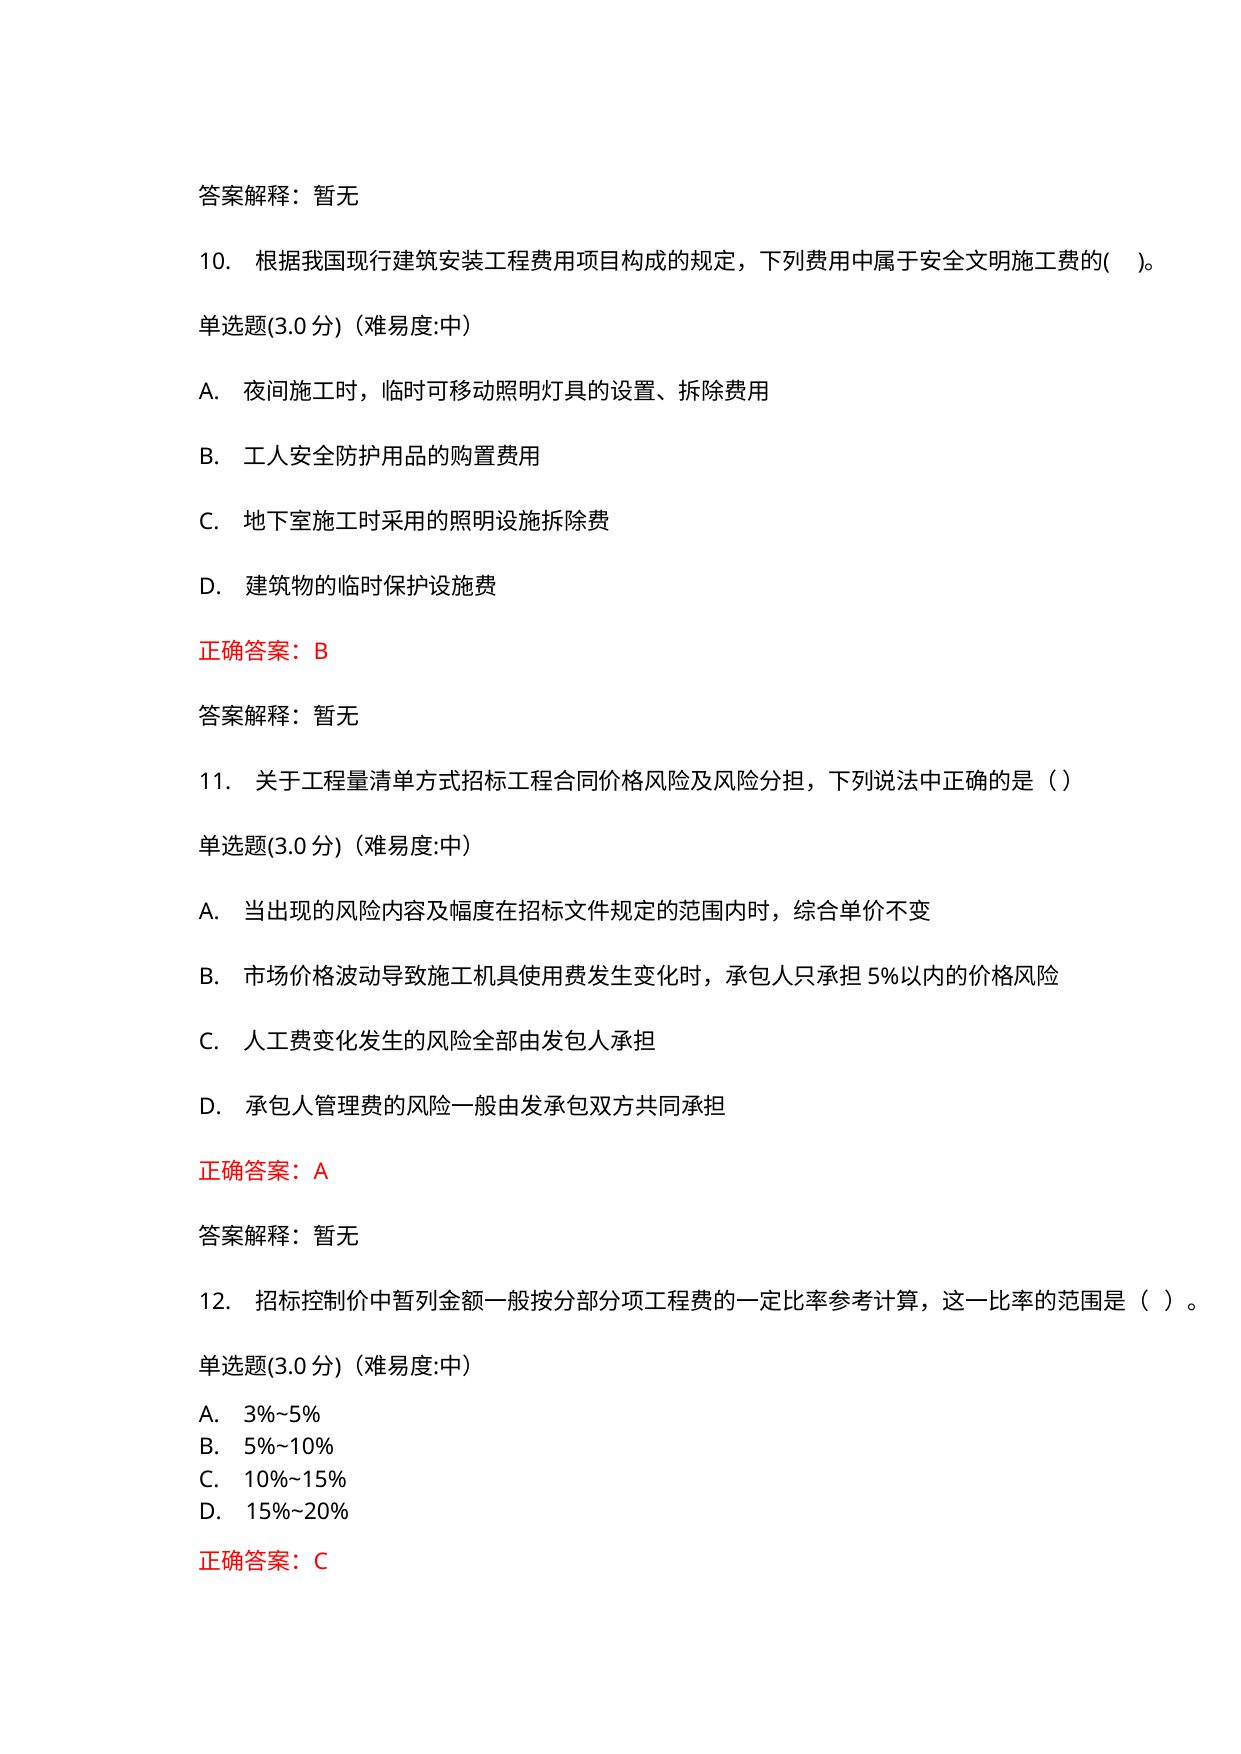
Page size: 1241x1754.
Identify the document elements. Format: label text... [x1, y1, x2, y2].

table_cell 12. 招标控制价中暂列金额一般按分部分项工程费的一定比率参考计算，这一比率的范围是（ ）。 [188, 1267, 1240, 1332]
table_cell D. 承包人管理费的风险一般由发承包双方共同承担 [188, 1072, 1240, 1137]
table_cell 答案解释：暂无 [188, 162, 1240, 227]
table_cell 单选题(3.0分)（难易度:中） [188, 812, 1240, 877]
table_cell 单选题(3.0分)（难易度:中） [188, 292, 1240, 357]
table_cell A. 夜间施工时，临时可移动照明灯具的设置、拆除费用 [188, 357, 1240, 422]
table_cell A. 3%~5% [188, 1397, 1240, 1429]
table_cell D. 15%~20% [188, 1495, 1240, 1527]
table_cell C. 10%~15% [188, 1462, 1240, 1494]
table_cell C. 地下室施工时采用的照明设施拆除费 [188, 487, 1240, 552]
table_cell 10. 根据我国现行建筑安装工程费用项目构成的规定，下列费用中属于安全文明施工费的( )。 [188, 227, 1240, 292]
table_cell B. 市场价格波动导致施工机具使用费发生变化时，承包人只承担5%以内的价格风险 [188, 942, 1240, 1007]
table_cell 正确答案：C [188, 1527, 1240, 1592]
table_cell 正确答案：B [188, 617, 1240, 682]
table_cell B. 工人安全防护用品的购置费用 [188, 422, 1240, 487]
table_cell 单选题(3.0分)（难易度:中） [188, 1332, 1240, 1397]
table_cell D. 建筑物的临时保护设施费 [188, 552, 1240, 617]
table_cell 答案解释：暂无 [188, 1202, 1240, 1267]
table_cell B. 5%~10% [188, 1430, 1240, 1462]
table_cell 正确答案：A [188, 1137, 1240, 1202]
table_cell C. 人工费变化发生的风险全部由发包人承担 [188, 1007, 1240, 1072]
table_cell 11. 关于工程量清单方式招标工程合同价格风险及风险分担，下列说法中正确的是（ ） [188, 747, 1240, 812]
table_cell A. 当出现的风险内容及幅度在招标文件规定的范围内时，综合单价不变 [188, 877, 1240, 942]
table_cell 答案解释：暂无 [188, 682, 1240, 747]
